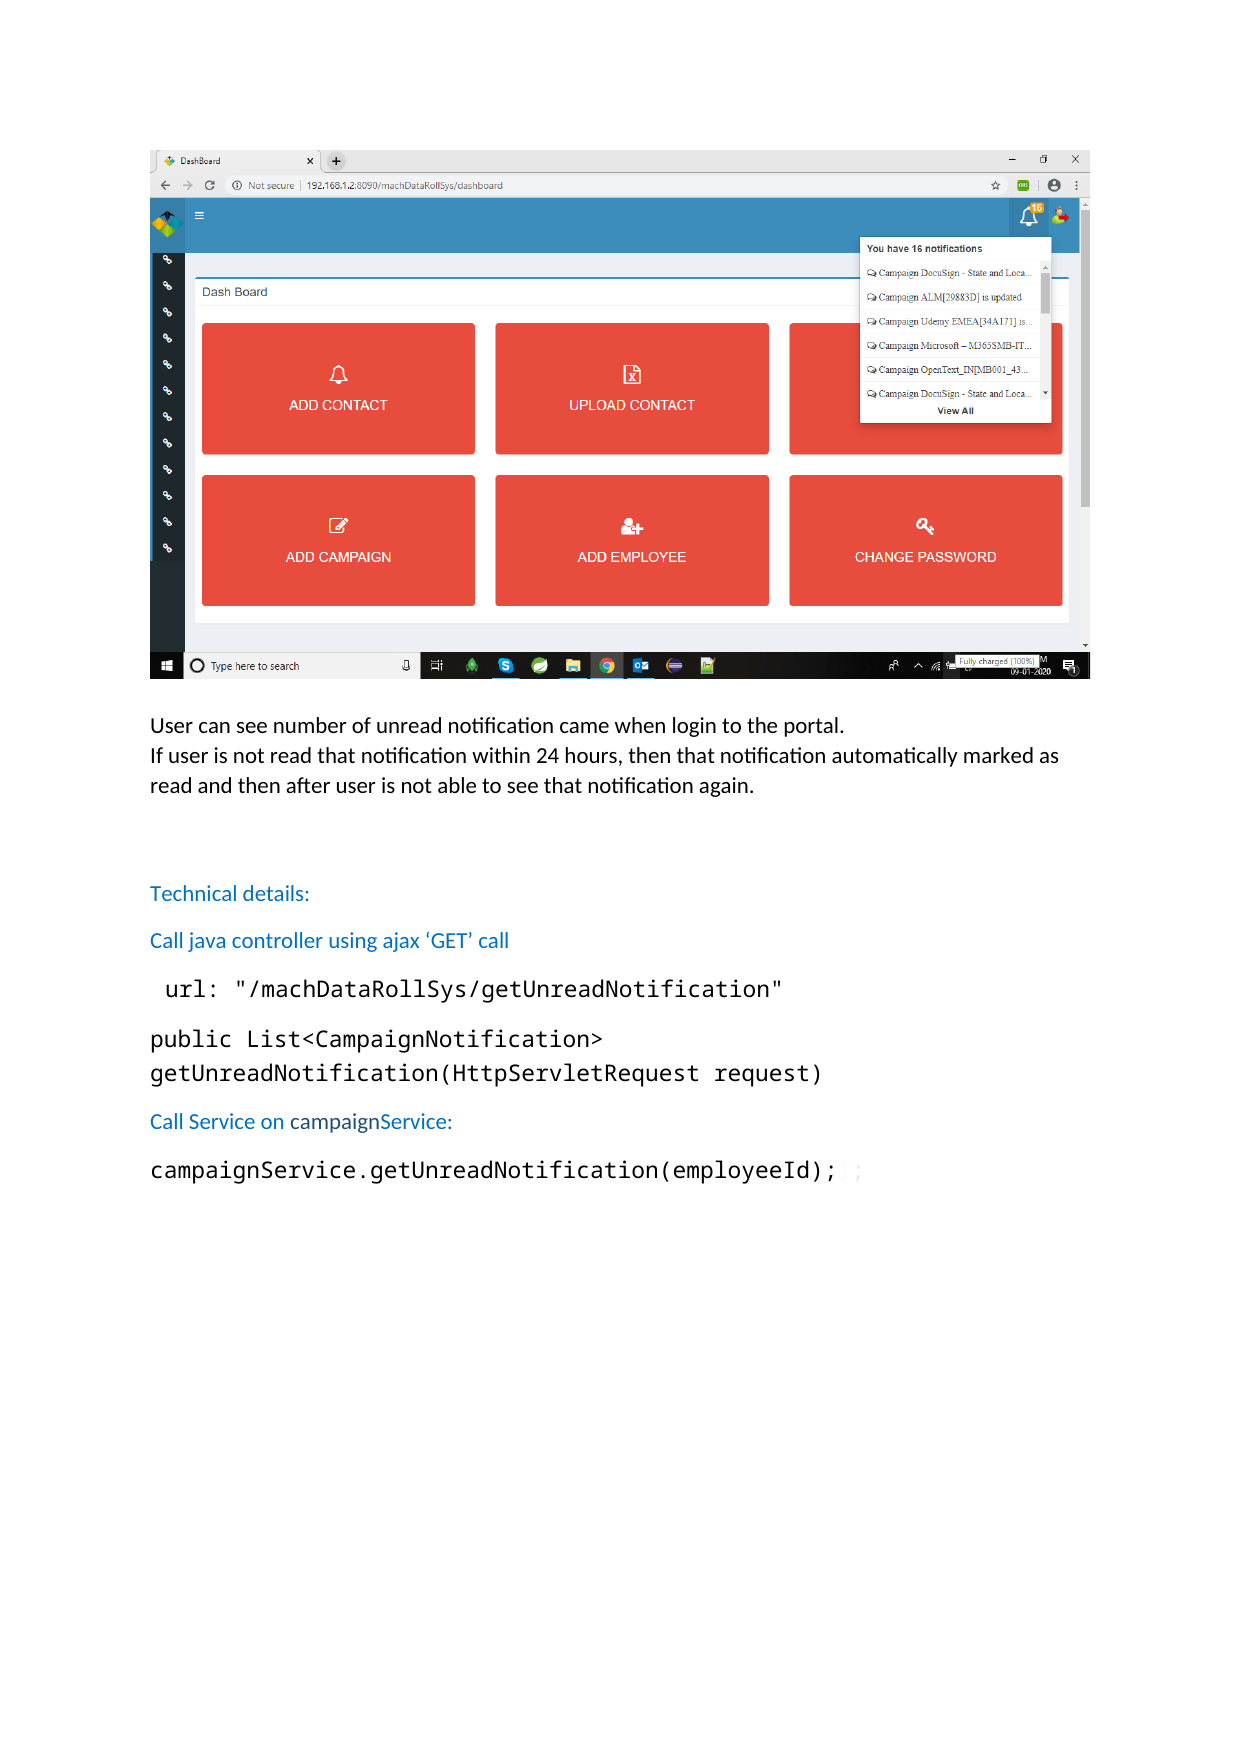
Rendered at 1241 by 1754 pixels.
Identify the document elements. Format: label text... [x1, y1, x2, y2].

text campaignService.getUnreadNotification(employeeId);); [150, 1154, 1090, 1186]
text public List<CampaignNotification> getUnreadNotification(HttpServletRequest request) [150, 1023, 1090, 1088]
list User can see number of unread notification came when login to the portal. [150, 711, 1090, 739]
list If user is not read that notification within 24 hours, then that notification automatically marked as read and then after user is not able to see that notification again. [150, 741, 1090, 799]
picture [150, 150, 1091, 679]
text Technical details: [150, 879, 1090, 907]
text Call java controller using ajax ‘GET’ call [150, 926, 1090, 954]
text Call Service on campaignService: [150, 1107, 1090, 1135]
text url: "/machDataRollSys/getUnreadNotification" [150, 973, 1090, 1004]
